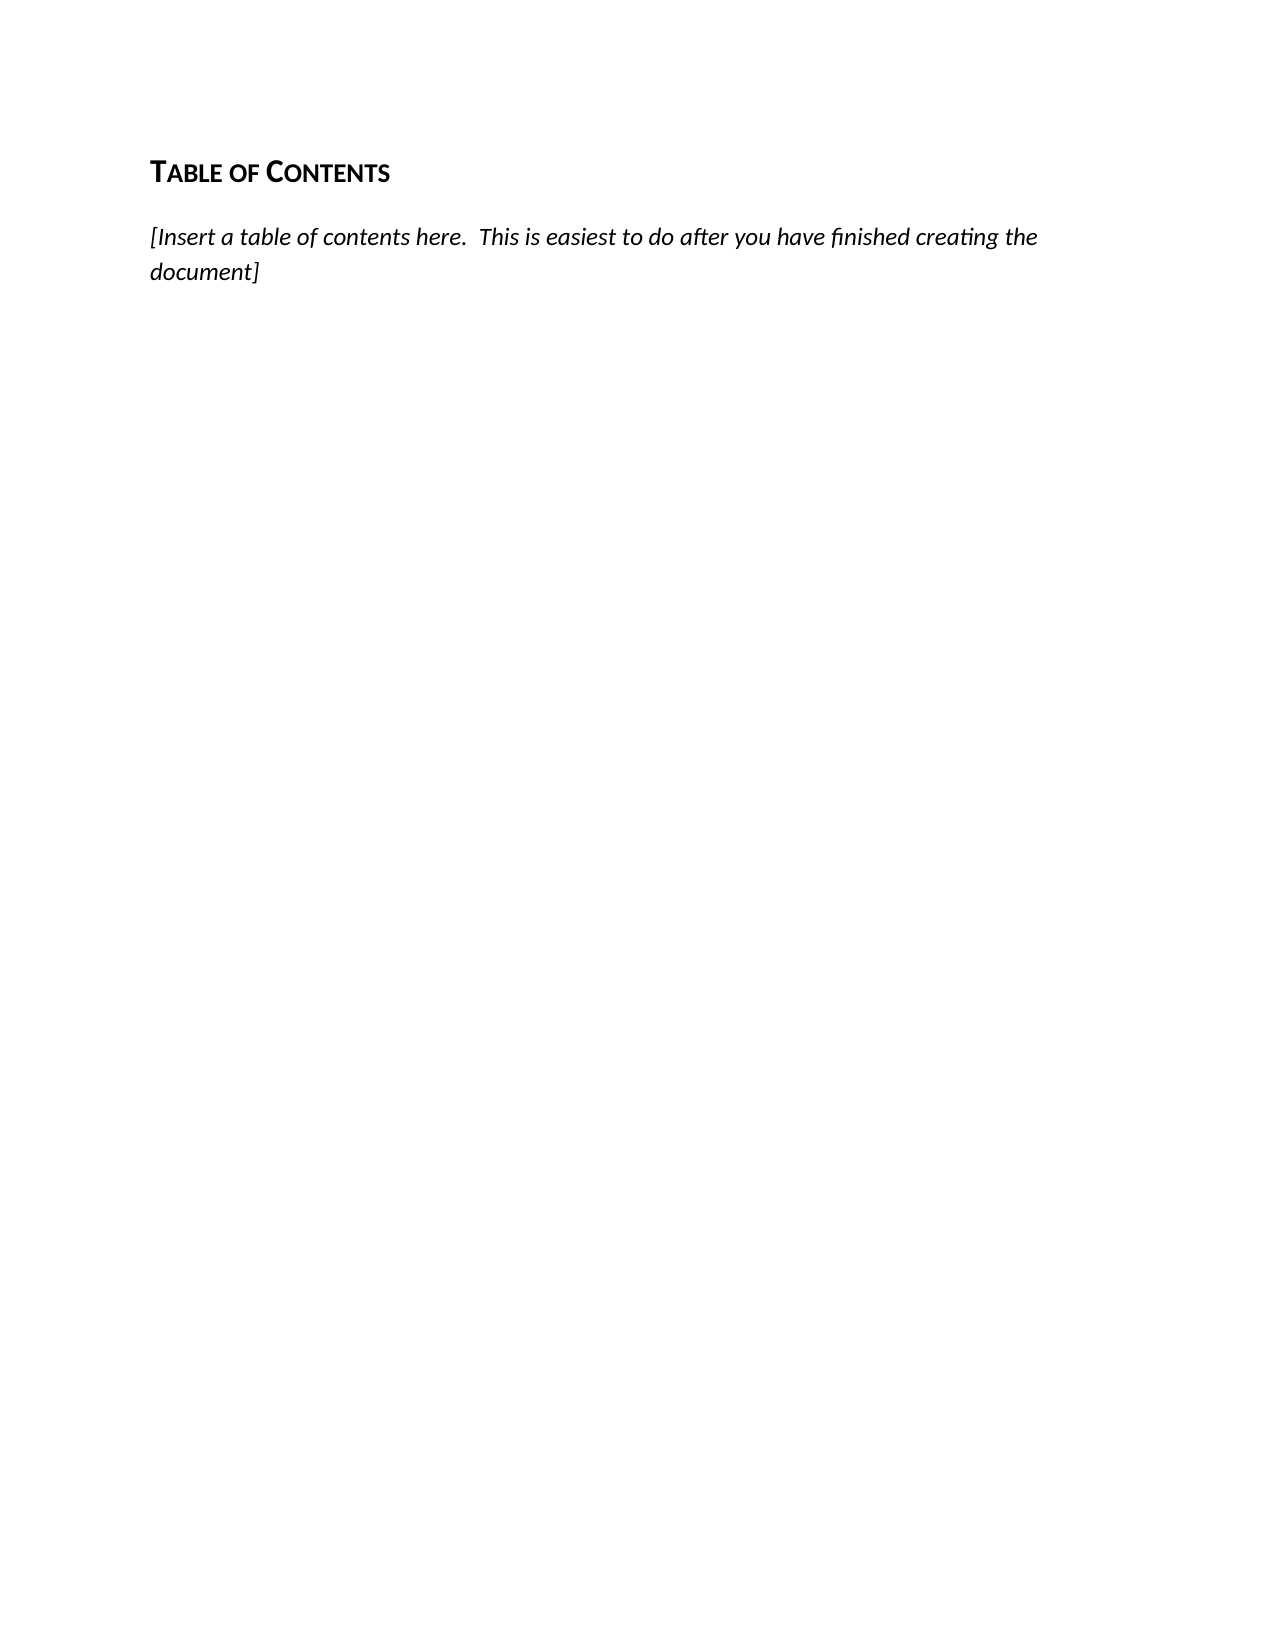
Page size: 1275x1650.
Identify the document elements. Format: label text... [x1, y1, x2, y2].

text TABLE OF CONTENTS [150, 150, 1125, 191]
text [Insert a table of contents here. This is easiest to do after you have finished creating the document] [150, 221, 1125, 287]
